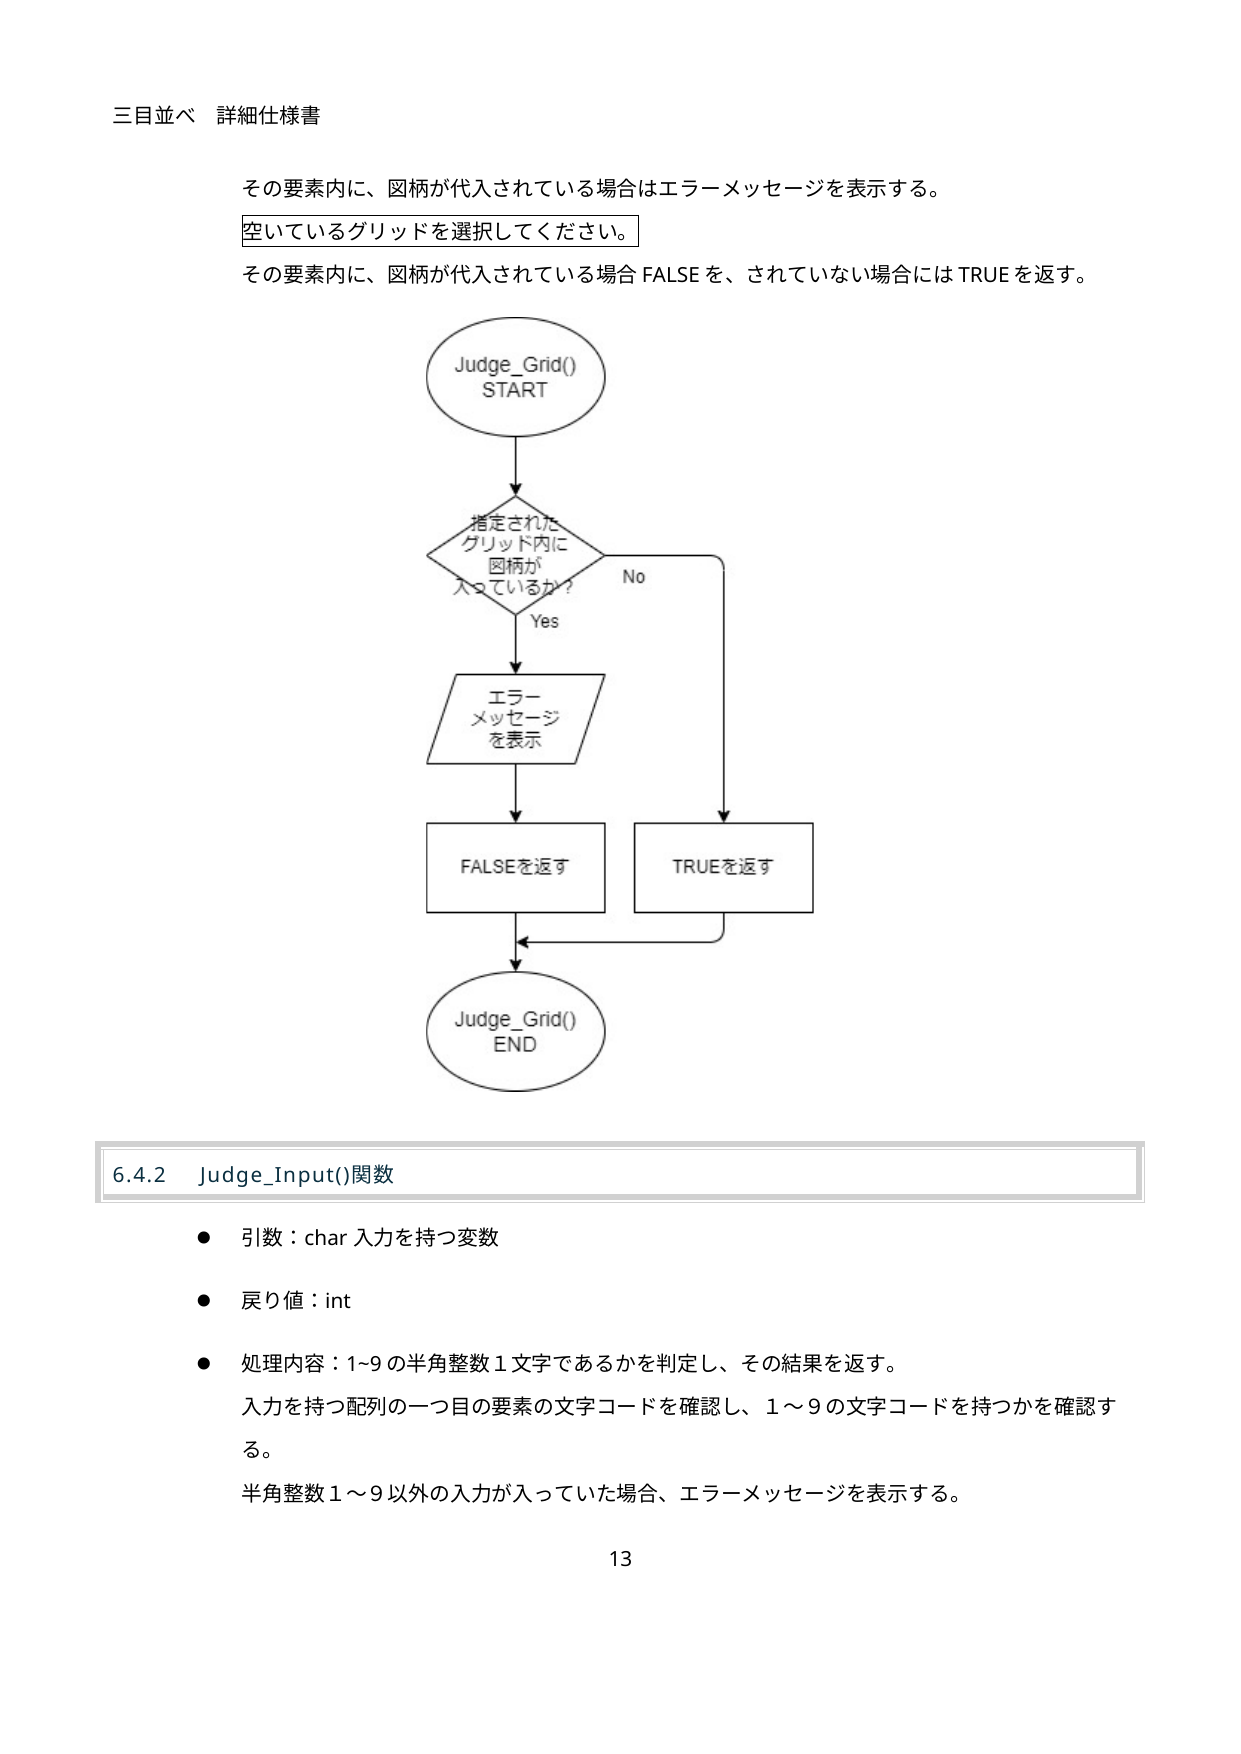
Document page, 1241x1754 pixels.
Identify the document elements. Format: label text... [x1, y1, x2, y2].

list 引数：char 入力を持つ変数 [196, 1218, 1128, 1256]
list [196, 169, 1128, 292]
picture [426, 317, 814, 1092]
list 戻り値：int [196, 1281, 1128, 1318]
text Judge_Input()関数 [104, 1150, 1136, 1194]
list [196, 1344, 1128, 1511]
